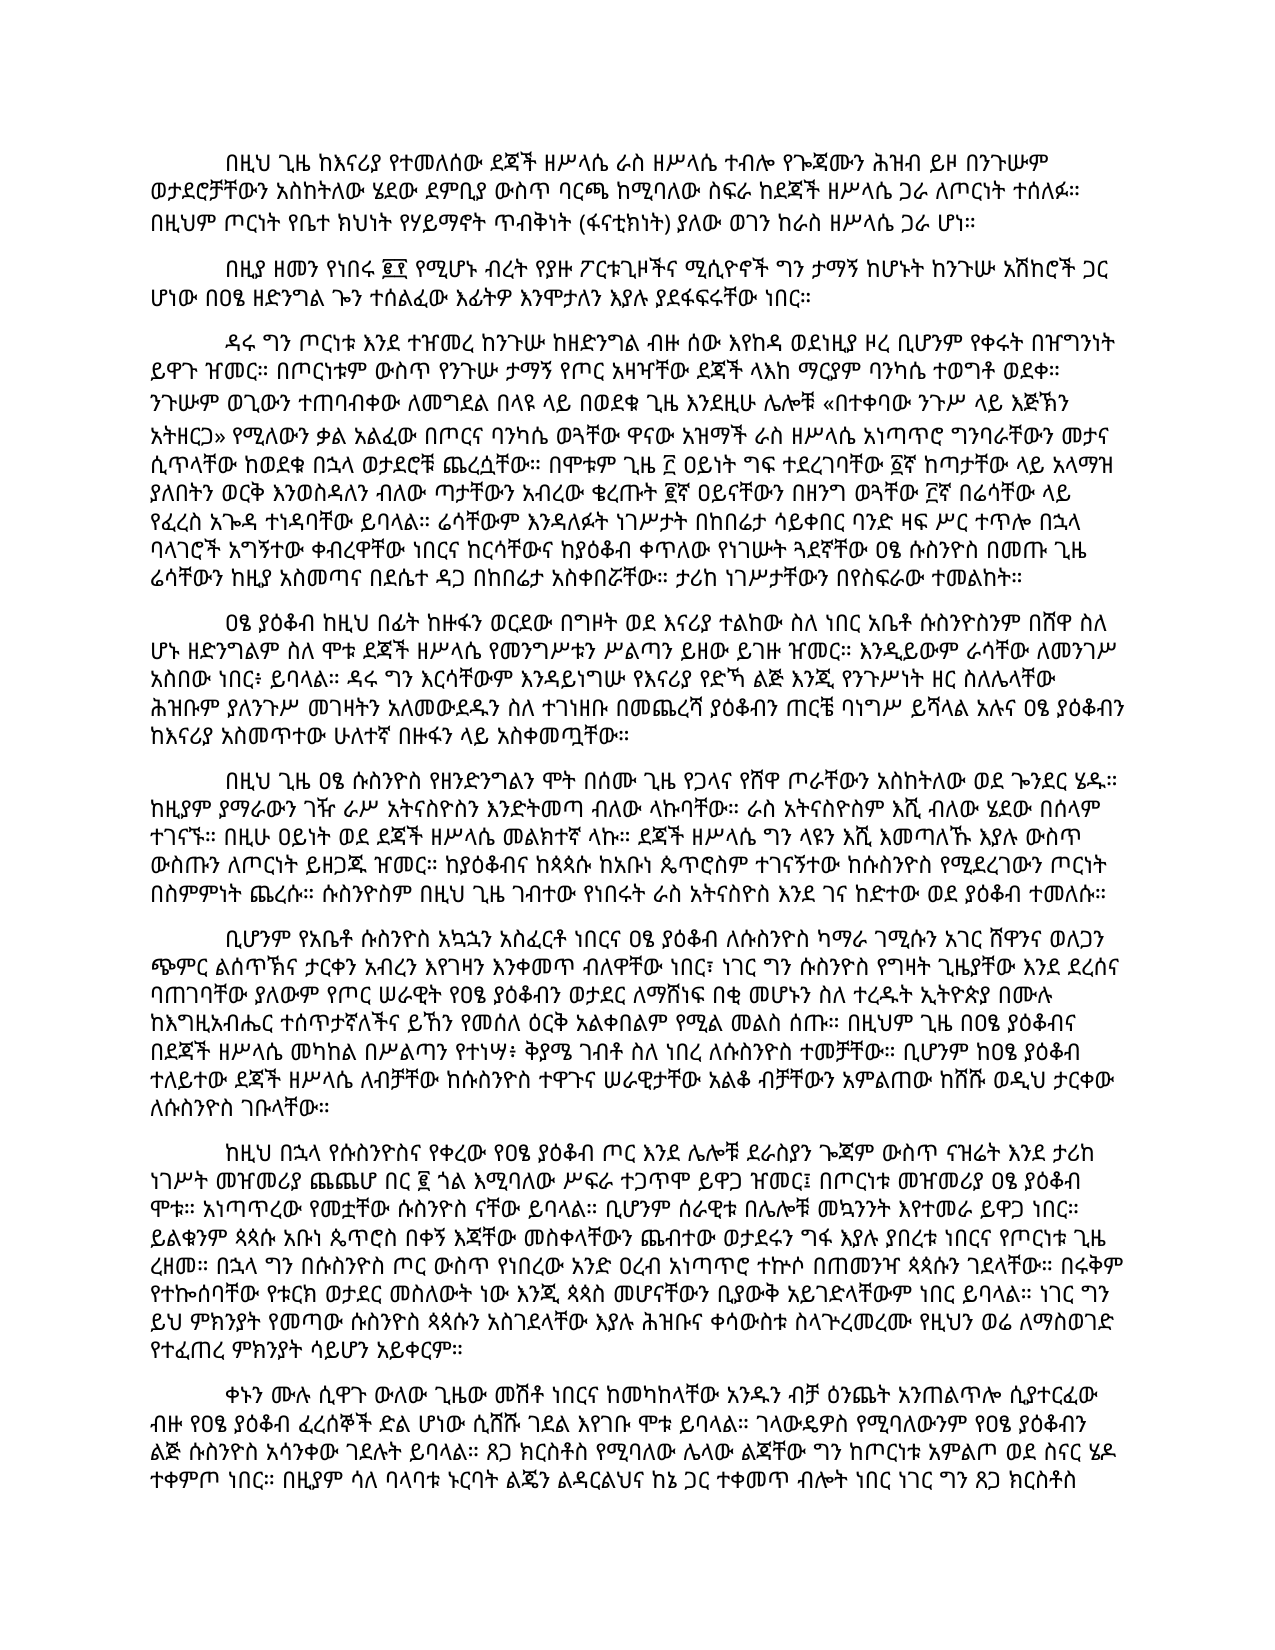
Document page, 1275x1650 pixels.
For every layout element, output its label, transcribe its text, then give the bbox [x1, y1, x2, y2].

text ከዚህ በኋላ የሱስንዮስና የቀረው የዐፄ ያዕቆብ ጦር እንደ ሌሎቹ ደራስያን ጐጃም ውስጥ ናዝሬት እንደ ታሪከ ነገሥት መዠመሪያ ጨጨሆ በር ፪ ጎል እሚባለው ሥፍራ ተጋጥሞ ይዋጋ ዠመር፤ በጦርነቱ መዠመሪያ ዐፄ ያዕቆብ ሞቱ። አነጣጥረው የመቷቸው ሱስንዮስ ናቸው ይባላል። ቢሆንም ሰራዊቱ በሌሎቹ መኳንንት እየተመራ ይዋጋ ነበር። ይልቁንም ጳጳሱ አቡነ ጴጥሮስ በቀኝ እጃቸው መስቀላቸውን ጨብተው ወታደሩን ግፋ እያሉ ያበረቱ ነበርና የጦርነቱ ጊዜ ረዘመ። በኋላ ግን በሱስንዮስ ጦር ውስጥ የነበረው አንድ ዐረብ አነጣጥሮ ተኵሶ በጠመንዣ ጳጳሱን ገደላቸው። በሩቅም የተኰሰባቸው የቱርክ ወታደር መስለውት ነው እንጂ ጳጳስ መሆናቸውን ቢያውቅ አይገድላቸውም ነበር ይባላል። ነገር ግን ይህ ምክንያት የመጣው ሱስንዮስ ጳጳሱን አስገደላቸው እያሉ ሕዝቡና ቀሳውስቱ ስላጕረመረሙ የዚህን ወሬ ለማስወገድ የተፈጠረ ምክንያት ሳይሆን አይቀርም። [150, 1140, 1125, 1364]
text በዚህ ጊዜ ከእናሪያ የተመለሰው ደጃች ዘሥላሴ ራስ ዘሥላሴ ተብሎ የጐጃሙን ሕዝብ ይዞ በንጉሡም ወታደሮቻቸውን አስከትለው ሄደው ደምቢያ ውስጥ ባርጫ ከሚባለው ስፍራ ከደጃች ዘሥላሴ ጋራ ለጦርነት ተሰለፉ። በዚህም ጦርነት የቤተ ክህነት የሃይማኖት ጥብቅነት (ፋናቲክነት) ያለው ወገን ከራስ ዘሥላሴ ጋራ ሆነ። [150, 150, 1125, 238]
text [150, 1383, 1125, 1494]
text በዚያ ዘመን የነበሩ ፪፻ የሚሆኑ ብረት የያዙ ፖርቱጊዞችና ሚሲዮኖች ግን ታማኝ ከሆኑት ከንጉሡ አሽከሮች ጋር ሆነው በዐፄ ዘድንግል ጐን ተሰልፈው እፊትዎ እንሞታለን እያሉ ያደፋፍሩቸው ነበር። [150, 257, 1125, 311]
text ዳሩ ግን ጦርነቱ እንደ ተዠመረ ከንጉሡ ከዘድንግል ብዙ ሰው እየከዳ ወደነዚያ ዞረ ቢሆንም የቀሩት በዠግንነት ይዋጉ ዠመር። በጦርነቱም ውስጥ የንጉሡ ታማኝ የጦር አዛዣቸው ደጃች ላእከ ማርያም ባንካሴ ተወግቶ ወደቀ። ንጉሡም ወጊውን ተጠባብቀው ለመግደል በላዩ ላይ በወደቁ ጊዜ እንደዚሁ ሌሎቹ «በተቀባው ንጉሥ ላይ እጅኽን አትዘርጋ» የሚለውን ቃል አልፈው በጦርና ባንካሴ ወጓቸው ዋናው አዝማች ራስ ዘሥላሴ አነጣጥሮ ግንባራቸውን መታና ሲጥላቸው ከወደቁ በኋላ ወታደሮቹ ጨረሷቸው። በሞቱም ጊዜ ፫ ዐይነት ግፍ ተደረገባቸው ፩ኛ ከጣታቸው ላይ አላማዝ ያለበትን ወርቅ እንወስዳለን ብለው ጣታቸውን አብረው ቄረጡት ፪ኛ ዐይናቸውን በዘንግ ወጓቸው ፫ኛ በሬሳቸው ላይ የፈረስ አጐዳ ተነዳባቸው ይባላል። ሬሳቸውም እንዳለፉት ነገሥታት በከበሬታ ሳይቀበር ባንድ ዛፍ ሥር ተጥሎ በኋላ ባላገሮች አግኝተው ቀብረዋቸው ነበርና ከርሳቸውና ከያዕቆብ ቀጥለው የነገሡት ጓደኛቸው ዐፄ ሱስንዮስ በመጡ ጊዜ ሬሳቸውን ከዚያ አስመጣና በደሴተ ዳጋ በከበሬታ አስቀበሯቸው። ታሪከ ነገሥታቸውን በየስፍራው ተመልከት። [150, 330, 1125, 592]
text ዐፄ ያዕቆብ ከዚህ በፊት ከዙፋን ወርደው በግዞት ወደ እናሪያ ተልከው ስለ ነበር አቤቶ ሱስንዮስንም በሸዋ ስለ ሆኑ ዘድንግልም ስለ ሞቱ ደጃች ዘሥላሴ የመንግሥቱን ሥልጣን ይዘው ይገዙ ዠመር። እንዲይውም ራሳቸው ለመንገሥ አስበው ነበር፥ ይባላል። ዳሩ ግን እርሳቸውም እንዳይነግሡ የእናሪያ የድኻ ልጅ እንጂ የንጉሥነት ዘር ስለሌላቸው ሕዝቡም ያለንጉሥ መገዛትን አለመውደዱን ስለ ተገነዘቡ በመጨረሻ ያዕቆብን ጠርቼ ባነግሥ ይሻላል አሉና ዐፄ ያዕቆብን ከእናሪያ አስመጥተው ሁለተኛ በዙፋን ላይ አስቀመጧቸው። [150, 610, 1125, 750]
text ቢሆንም የአቤቶ ሱስንዮስ አኳኋን አስፈርቶ ነበርና ዐፄ ያዕቆብ ለሱስንዮስ ካማራ ገሚሱን አገር ሸዋንና ወለጋን ጭምር ልሰጥኽና ታርቀን አብረን እየገዛን እንቀመጥ ብለዋቸው ነበር፣ ነገር ግን ሱስንዮስ የግዛት ጊዜያቸው እንደ ደረሰና ባጠገባቸው ያለውም የጦር ሠራዊት የዐፄ ያዕቆብን ወታደር ለማሸነፍ በቂ መሆኑን ስለ ተረዱት ኢትዮጵያ በሙሉ ከእግዚአብሔር ተሰጥታኛለችና ይኸን የመሰለ ዕርቅ አልቀበልም የሚል መልስ ሰጡ። በዚህም ጊዜ በዐፄ ያዕቆብና በደጃች ዘሥላሴ መካከል በሥልጣን የተነሣ፥ ቅያሜ ገብቶ ስለ ነበረ ለሱስንዮስ ተመቻቸው። ቢሆንም ከዐፄ ያዕቆብ ተለይተው ደጃች ዘሥላሴ ለብቻቸው ከሱስንዮስ ተዋጉና ሠራዊታቸው አልቆ ብቻቸውን አምልጠው ከሸሹ ወዲህ ታርቀው ለሱስንዮስ ገቡላቸው። [150, 926, 1125, 1122]
text በዚህ ጊዜ ዐፄ ሱስንዮስ የዘንድንግልን ሞት በሰሙ ጊዜ የጋላና የሸዋ ጦራቸውን አስከትለው ወደ ጐንደር ሄዱ። ከዚያም ያማራውን ገዥ ራሥ አትናስዮስን እንድትመጣ ብለው ላኩባቸው። ራስ አትናስዮስም እሺ ብለው ሄደው በሰላም ተገናኙ። በዚሁ ዐይነት ወደ ደጃች ዘሥላሴ መልክተኛ ላኩ። ደጃች ዘሥላሴ ግን ላዩን እሺ እመጣለኹ እያሉ ውስጥ ውስጡን ለጦርነት ይዘጋጁ ዠመር። ከያዕቆብና ከጳጳሱ ከአቡነ ጴጥሮስም ተገናኝተው ከሱስንዮስ የሚደረገውን ጦርነት በስምምነት ጨረሱ። ሱስንዮስም በዚህ ጊዜ ገብተው የነበሩት ራስ አትናስዮስ እንደ ገና ከድተው ወደ ያዕቆብ ተመለሱ። [150, 768, 1125, 908]
